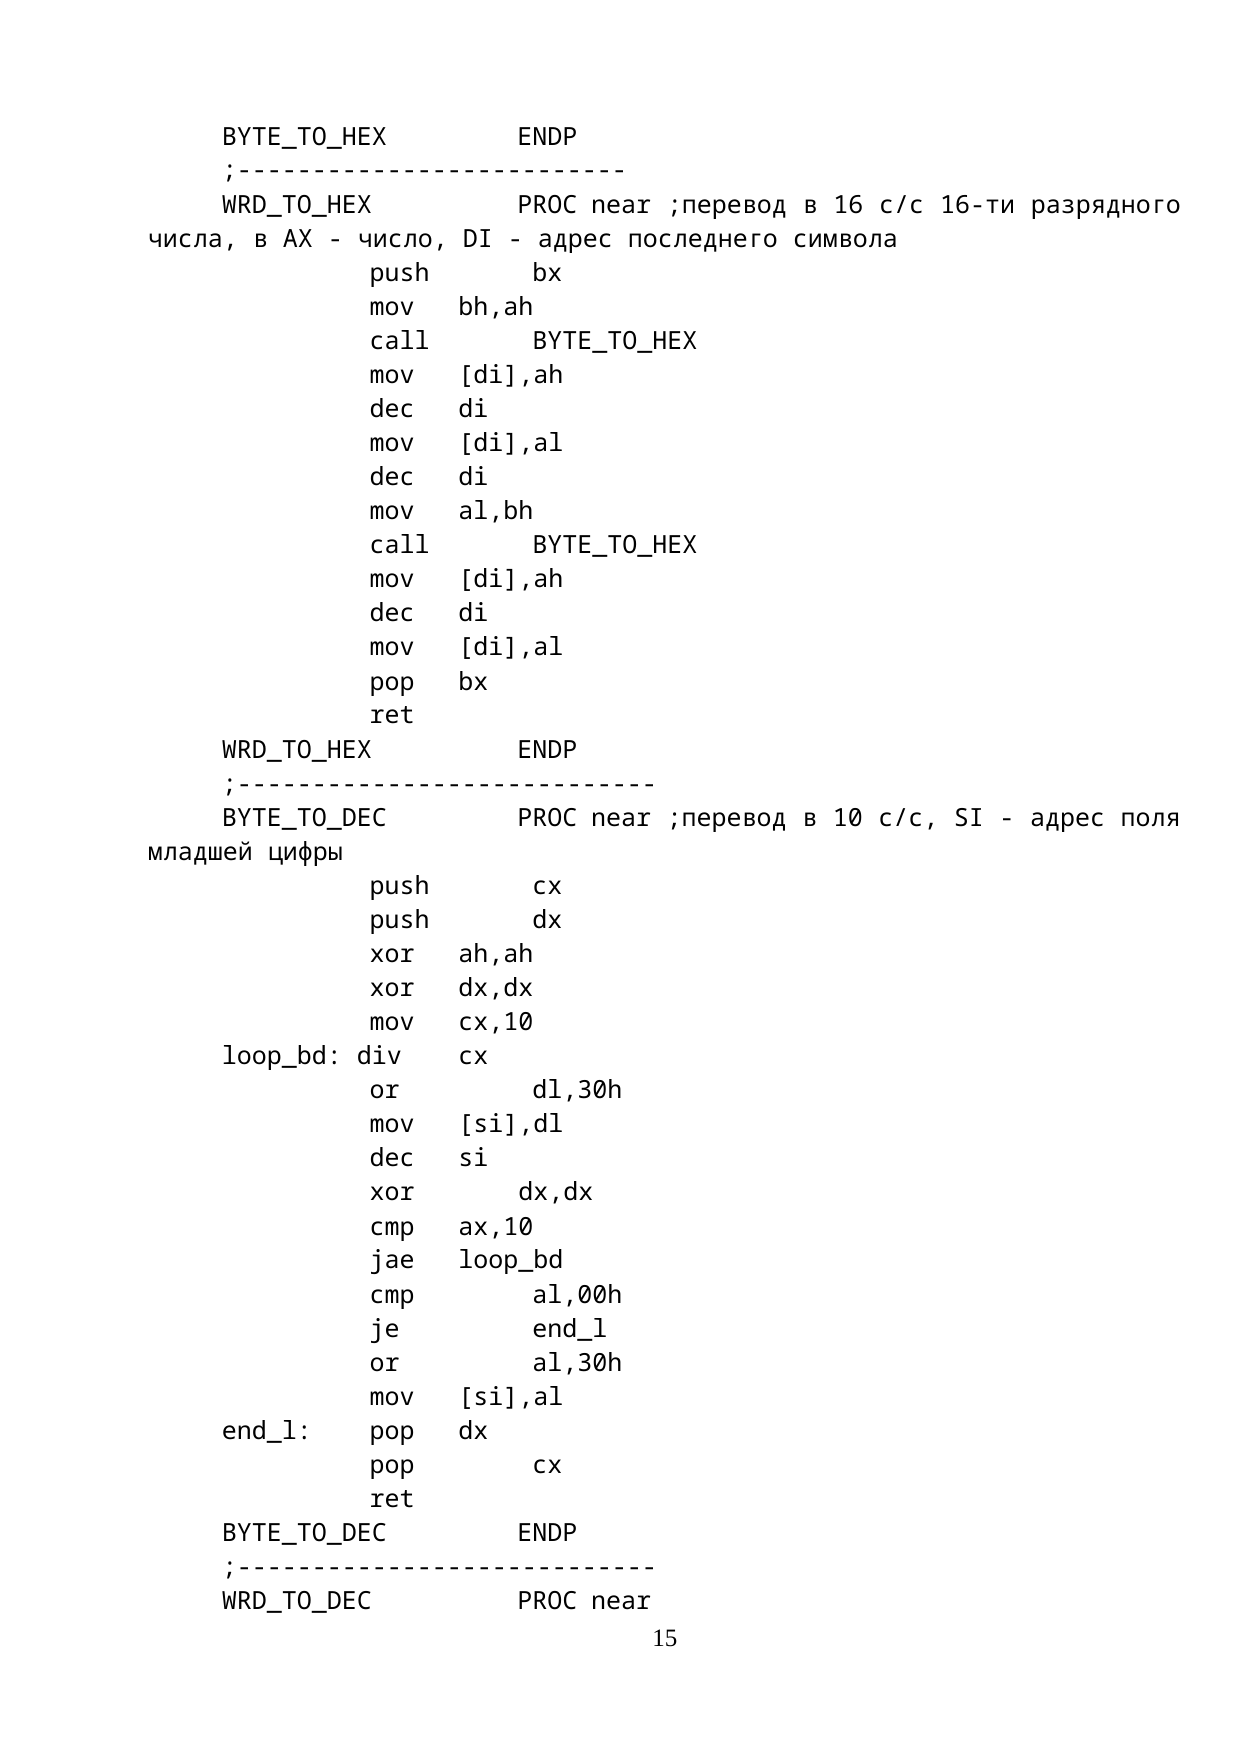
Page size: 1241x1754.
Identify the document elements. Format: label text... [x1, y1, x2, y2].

text or al,30h [148, 1344, 1181, 1378]
text xor dx,dx [148, 970, 1181, 1004]
text WRD_TO_HEX ENDP [148, 731, 1181, 765]
text call BYTE_TO_HEX [148, 322, 1181, 357]
text jae loop_bd [148, 1242, 1181, 1276]
text mov al,bh [148, 493, 1181, 527]
text mov [si],al [148, 1378, 1181, 1412]
text mov [di],ah [148, 357, 1181, 391]
text mov [di],al [148, 629, 1181, 663]
text pop cx [148, 1447, 1181, 1481]
text loop_bd: div cx [148, 1038, 1181, 1072]
text xor ah,ah [148, 936, 1181, 970]
text dec di [148, 459, 1181, 493]
text xor dx,dx [148, 1174, 1181, 1208]
text call BYTE_TO_HEX [148, 527, 1181, 561]
text mov bh,ah [148, 288, 1181, 322]
text end_l: pop dx [148, 1412, 1181, 1447]
text ;---------------------------- [148, 765, 1181, 799]
text dec di [148, 391, 1181, 425]
text push cx [148, 867, 1181, 902]
text mov [di],ah [148, 561, 1181, 595]
text mov cx,10 [148, 1004, 1181, 1038]
text ;---------------------------- [148, 1549, 1181, 1583]
text WRD_TO_HEX PROC near ;перевод в 16 с/с 16-ти разрядного числа, в AX - число, DI - адрес последнего символа [148, 186, 1181, 254]
text WRD_TO_DEC PROC near [148, 1583, 1181, 1617]
text cmp ax,10 [148, 1208, 1181, 1242]
text mov [di],al [148, 425, 1181, 459]
text mov [si],dl [148, 1106, 1181, 1140]
text BYTE_TO_HEX ENDP [148, 118, 1181, 152]
text BYTE_TO_DEC ENDP [148, 1515, 1181, 1549]
text push dx [148, 902, 1181, 936]
text pop bx [148, 663, 1181, 697]
text ;-------------------------- [148, 152, 1181, 186]
text ret [148, 1481, 1181, 1515]
text je end_l [148, 1310, 1181, 1344]
text push bx [148, 254, 1181, 288]
text ret [148, 697, 1181, 731]
text BYTE_TO_DEC PROC near ;перевод в 10 с/с, SI - адрес поля младшей цифры [148, 799, 1181, 867]
text or dl,30h [148, 1072, 1181, 1106]
text cmp al,00h [148, 1276, 1181, 1310]
text dec si [148, 1140, 1181, 1174]
text dec di [148, 595, 1181, 629]
